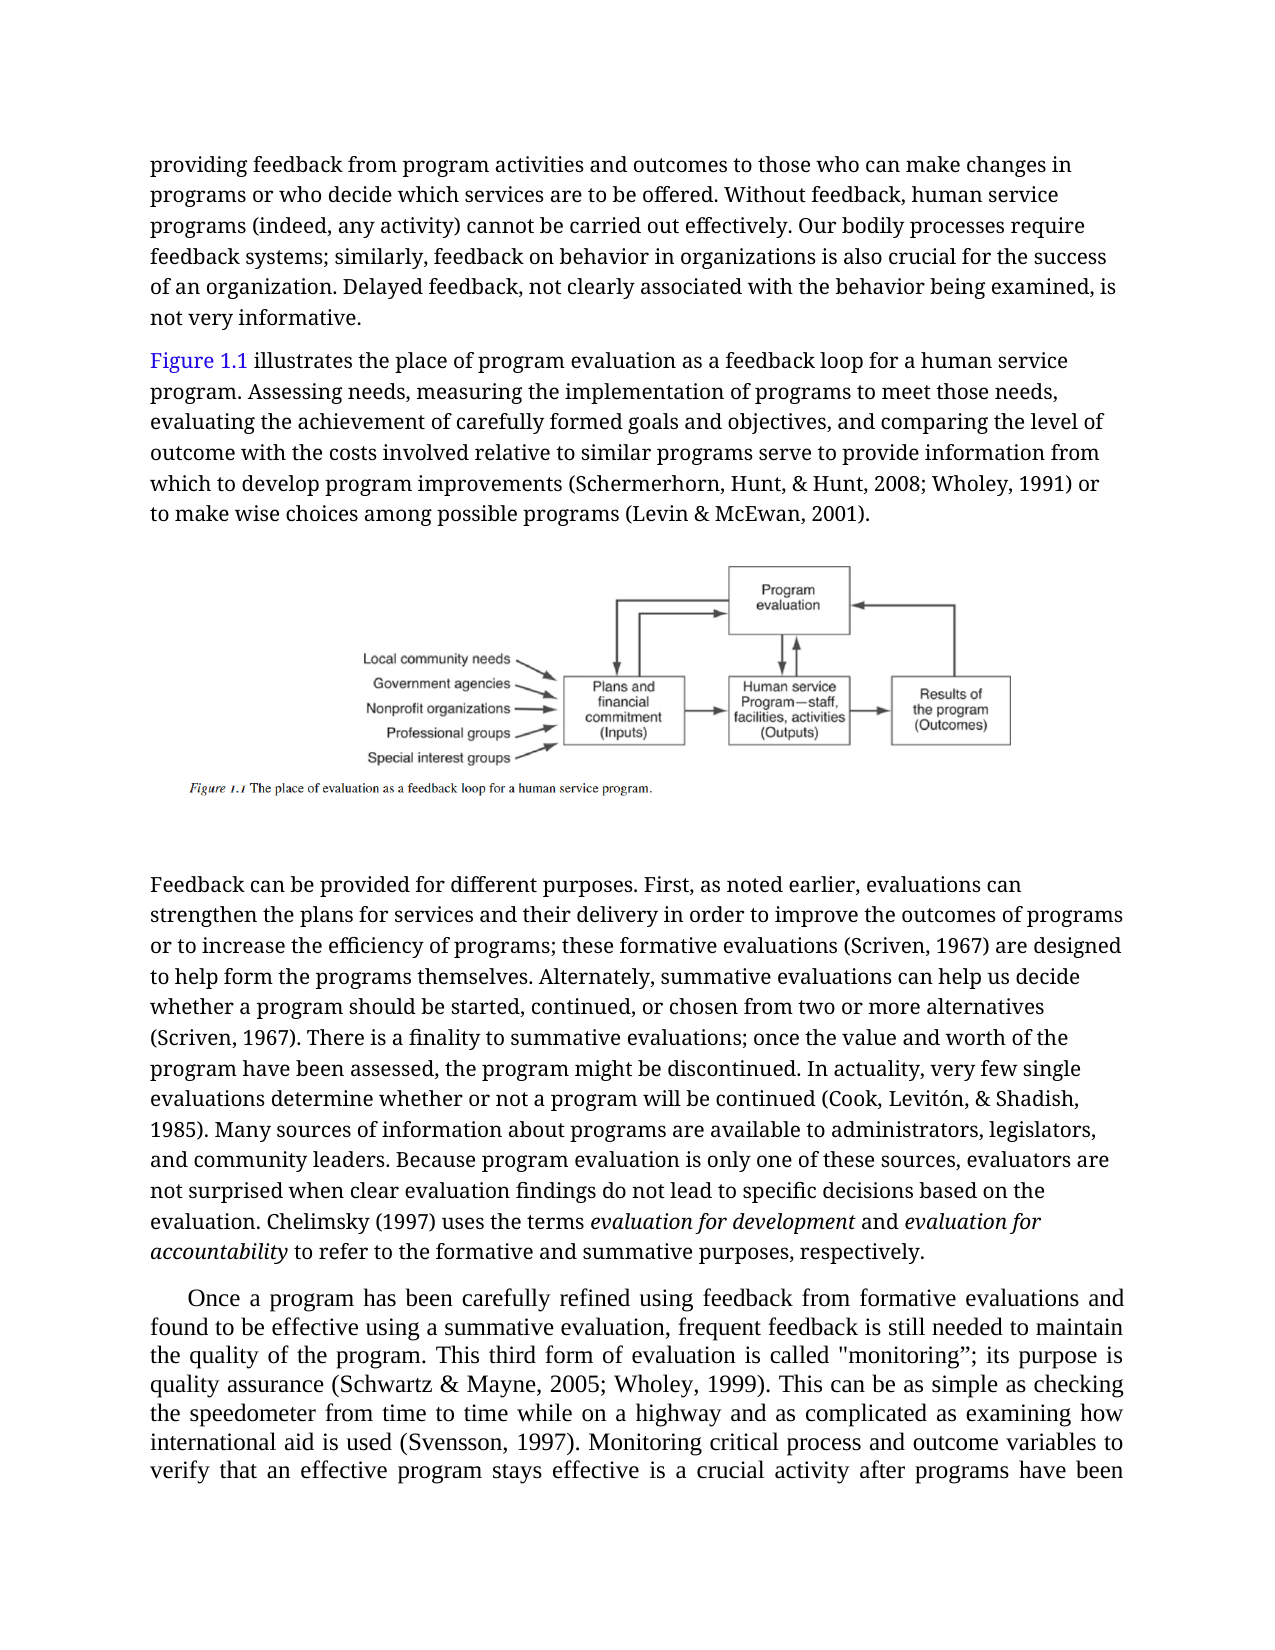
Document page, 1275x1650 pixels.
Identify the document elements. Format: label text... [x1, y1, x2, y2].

picture [150, 542, 1125, 813]
text Feedback can be provided for different purposes. First, as noted earlier, evaluations can strengthen the plans for services and their delivery in order to improve the outcomes of programs or to increase the efficiency of programs; these formative evaluations (Scriven, 1967) are designed to help form the programs themselves. Alternately, summative evaluations can help us decide whether a program should be started, continued, or chosen from two or more alternatives (Scriven, 1967). There is a finality to summative evaluations; once the value and worth of the program have been assessed, the program might be discontinued. In actuality, very few single evaluations determine whether or not a program will be continued (Cook, Levitón, & Shadish, 1985). Many sources of information about programs are available to administrators, legislators, and community leaders. Because program evaluation is only one of these sources, evaluators are not surprised when clear evaluation findings do not lead to specific decisions based on the evaluation. Chelimsky (1997) uses the terms evaluation for development and evaluation for accountability to refer to the formative and summative purposes, respectively. [150, 870, 1125, 1266]
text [150, 150, 1125, 332]
text Figure 1.1 illustrates the place of program evaluation as a feedback loop for a human service program. Assessing needs, measuring the implementation of programs to meet those needs, evaluating the achievement of carefully formed goals and objectives, and comparing the level of outcome with the costs involved relative to similar programs serve to provide information from which to develop program improvements (Schermerhorn, Hunt, & Hunt, 2008; Wholey, 1991) or to make wise choices among possible programs (Levin & McEwan, 2001). [150, 346, 1125, 528]
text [150, 1283, 1125, 1484]
